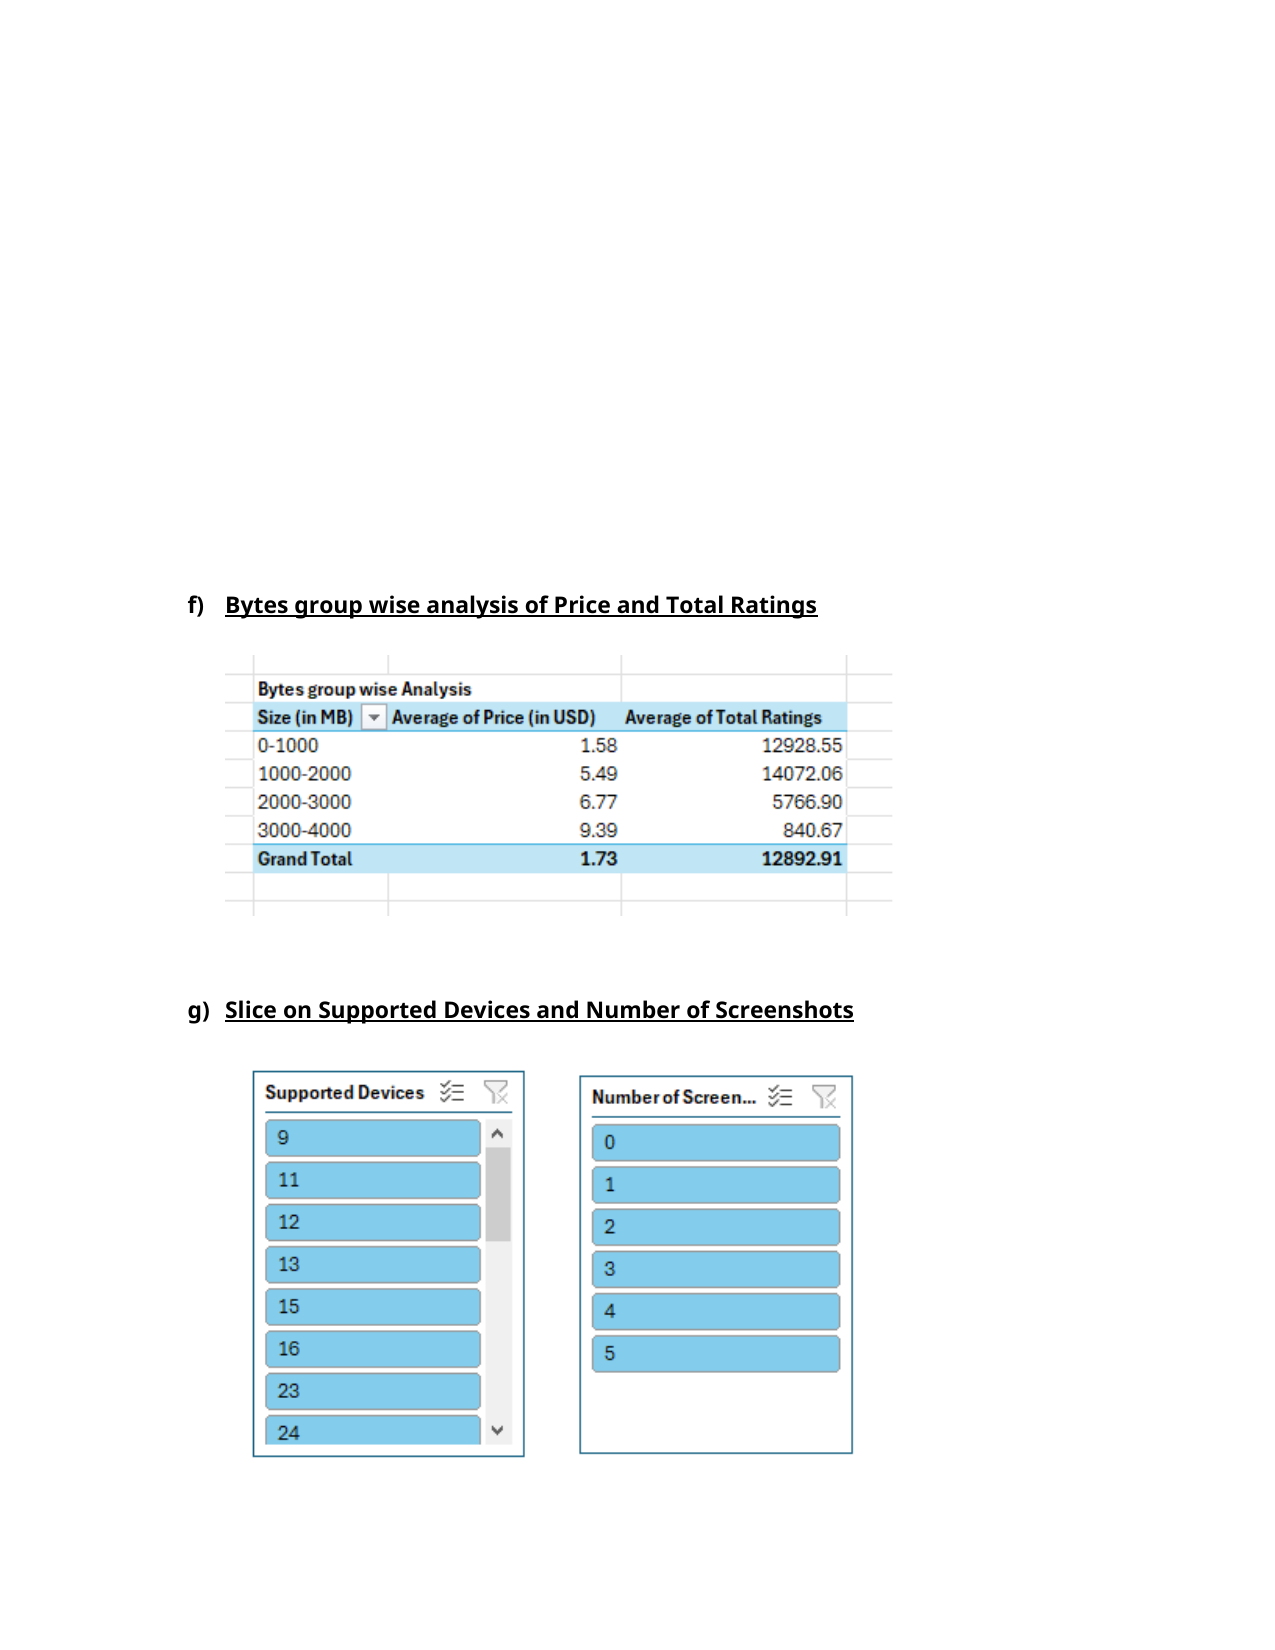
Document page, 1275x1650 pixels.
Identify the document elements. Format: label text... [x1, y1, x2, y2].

picture [228, 1057, 886, 1473]
picture [225, 655, 893, 916]
list Slice on Supported Devices and Number of Screenshots [187, 994, 1125, 1025]
list Bytes group wise analysis of Price and Total Ratings [187, 589, 1125, 620]
